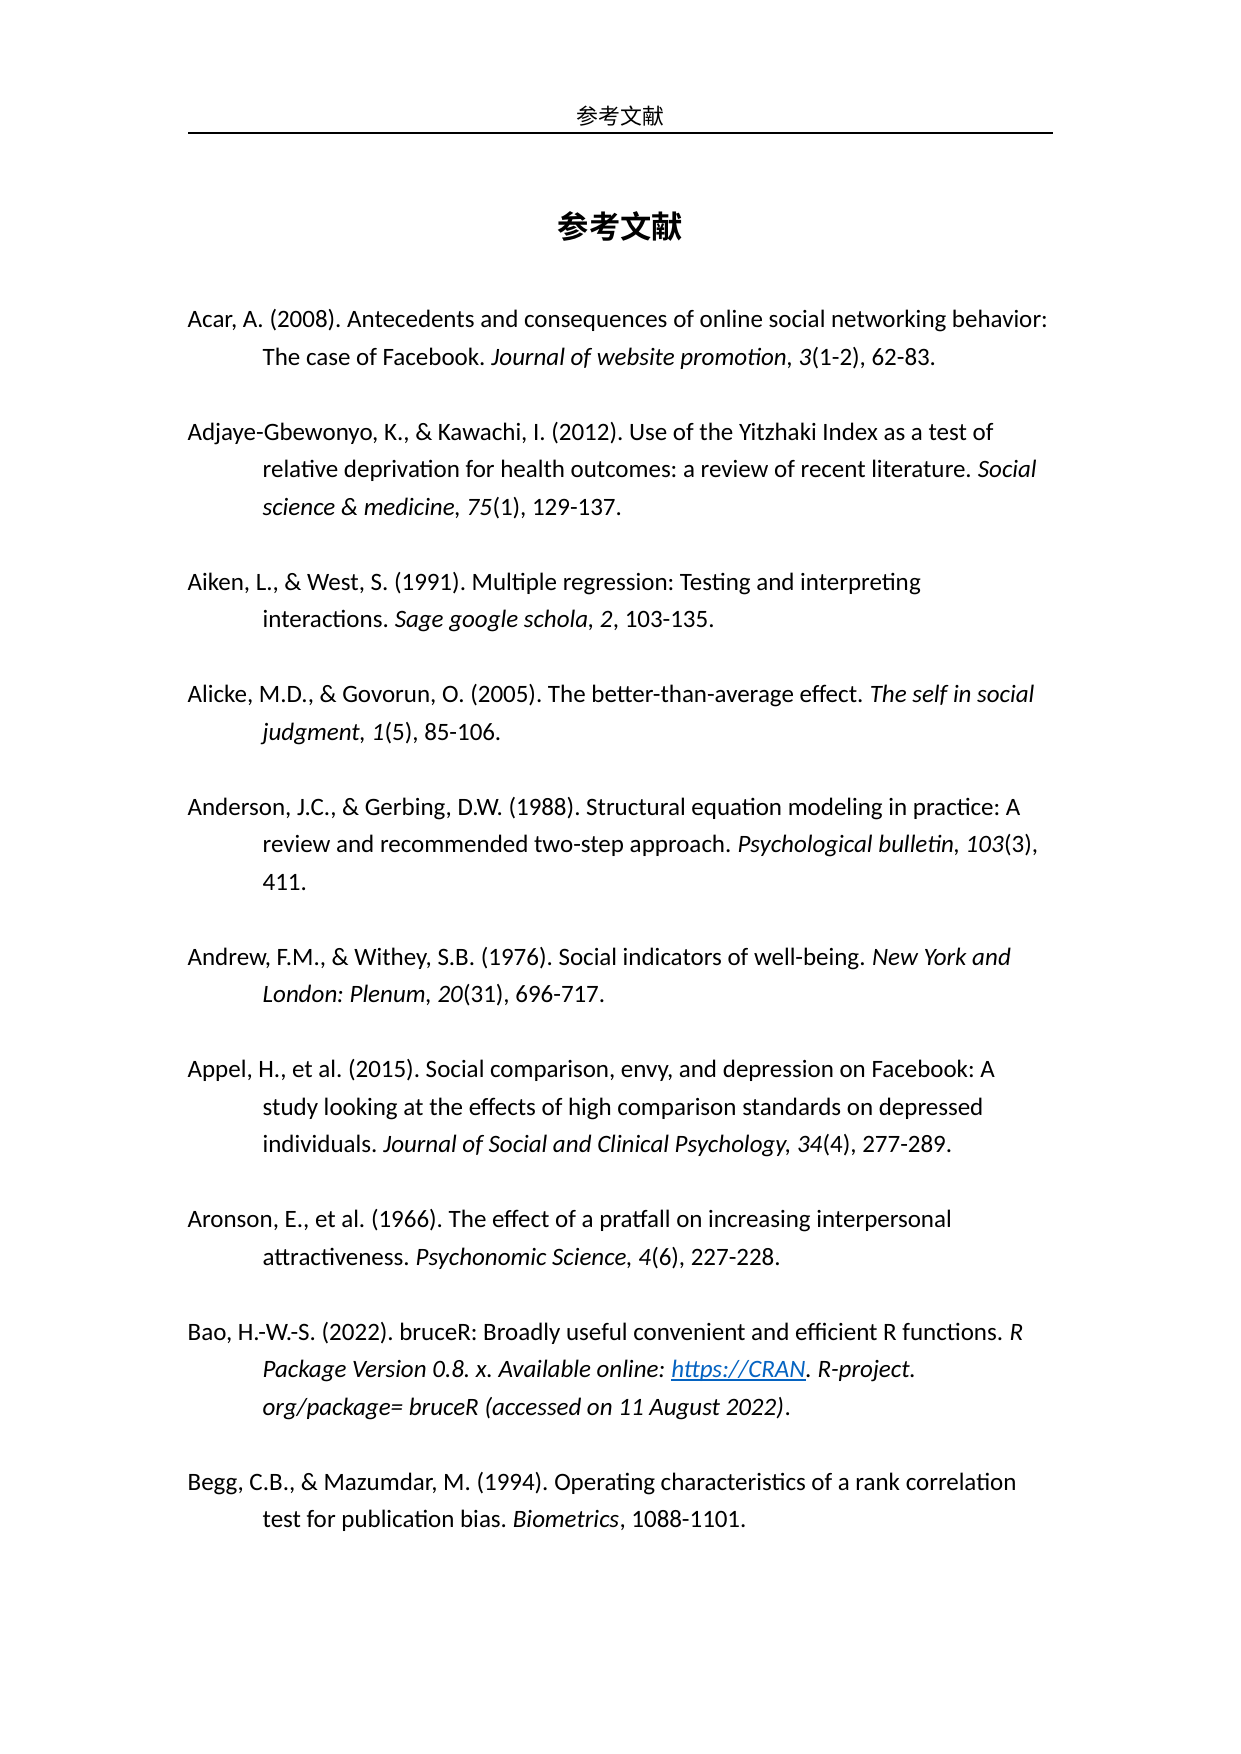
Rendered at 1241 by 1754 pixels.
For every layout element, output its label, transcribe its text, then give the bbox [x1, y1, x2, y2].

text Aronson, E., et al. (1966). The effect of a pratfall on increasing interpersonal attractiveness. Psychonomic Science, 4(6), 227-228. [187, 1200, 1053, 1275]
text Begg, C.B., & Mazumdar, M. (1994). Operating characteristics of a rank correlation test for publication bias. Biometrics, 1088-1101. [187, 1462, 1053, 1537]
text Appel, H., et al. (2015). Social comparison, envy, and depression on Facebook: A study looking at the effects of high comparison standards on depressed individuals. Journal of Social and Clinical Psychology, 34(4), 277-289. [187, 1050, 1053, 1162]
text Acar, A. (2008). Antecedents and consequences of online social networking behavior: The case of Facebook. Journal of website promotion, 3(1-2), 62-83. [187, 300, 1053, 375]
text Anderson, J.C., & Gerbing, D.W. (1988). Structural equation modeling in practice: A review and recommended two-step approach. Psychological bulletin, 103(3), 411. [187, 787, 1053, 900]
text Alicke, M.D., & Govorun, O. (2005). The better-than-average effect. The self in social judgment, 1(5), 85-106. [187, 675, 1053, 750]
text Andrew, F.M., & Withey, S.B. (1976). Social indicators of well-being. New York and London: Plenum, 20(31), 696-717. [187, 937, 1053, 1012]
text Aiken, L., & West, S. (1991). Multiple regression: Testing and interpreting interactions. Sage google schola, 2, 103-135. [187, 562, 1053, 637]
text Adjaye-Gbewonyo, K., & Kawachi, I. (2012). Use of the Yitzhaki Index as a test of relative deprivation for health outcomes: a review of recent literature. Social science & medicine, 75(1), 129-137. [187, 412, 1053, 525]
text Bao, H.-W.-S. (2022). bruceR: Broadly useful convenient and efficient R functions. R Package Version 0.8. x. Available online: https://CRAN. R-project. org/package= bruceR (accessed on 11 August 2022). [187, 1312, 1053, 1425]
subtitle 参考文献 [187, 187, 1053, 262]
